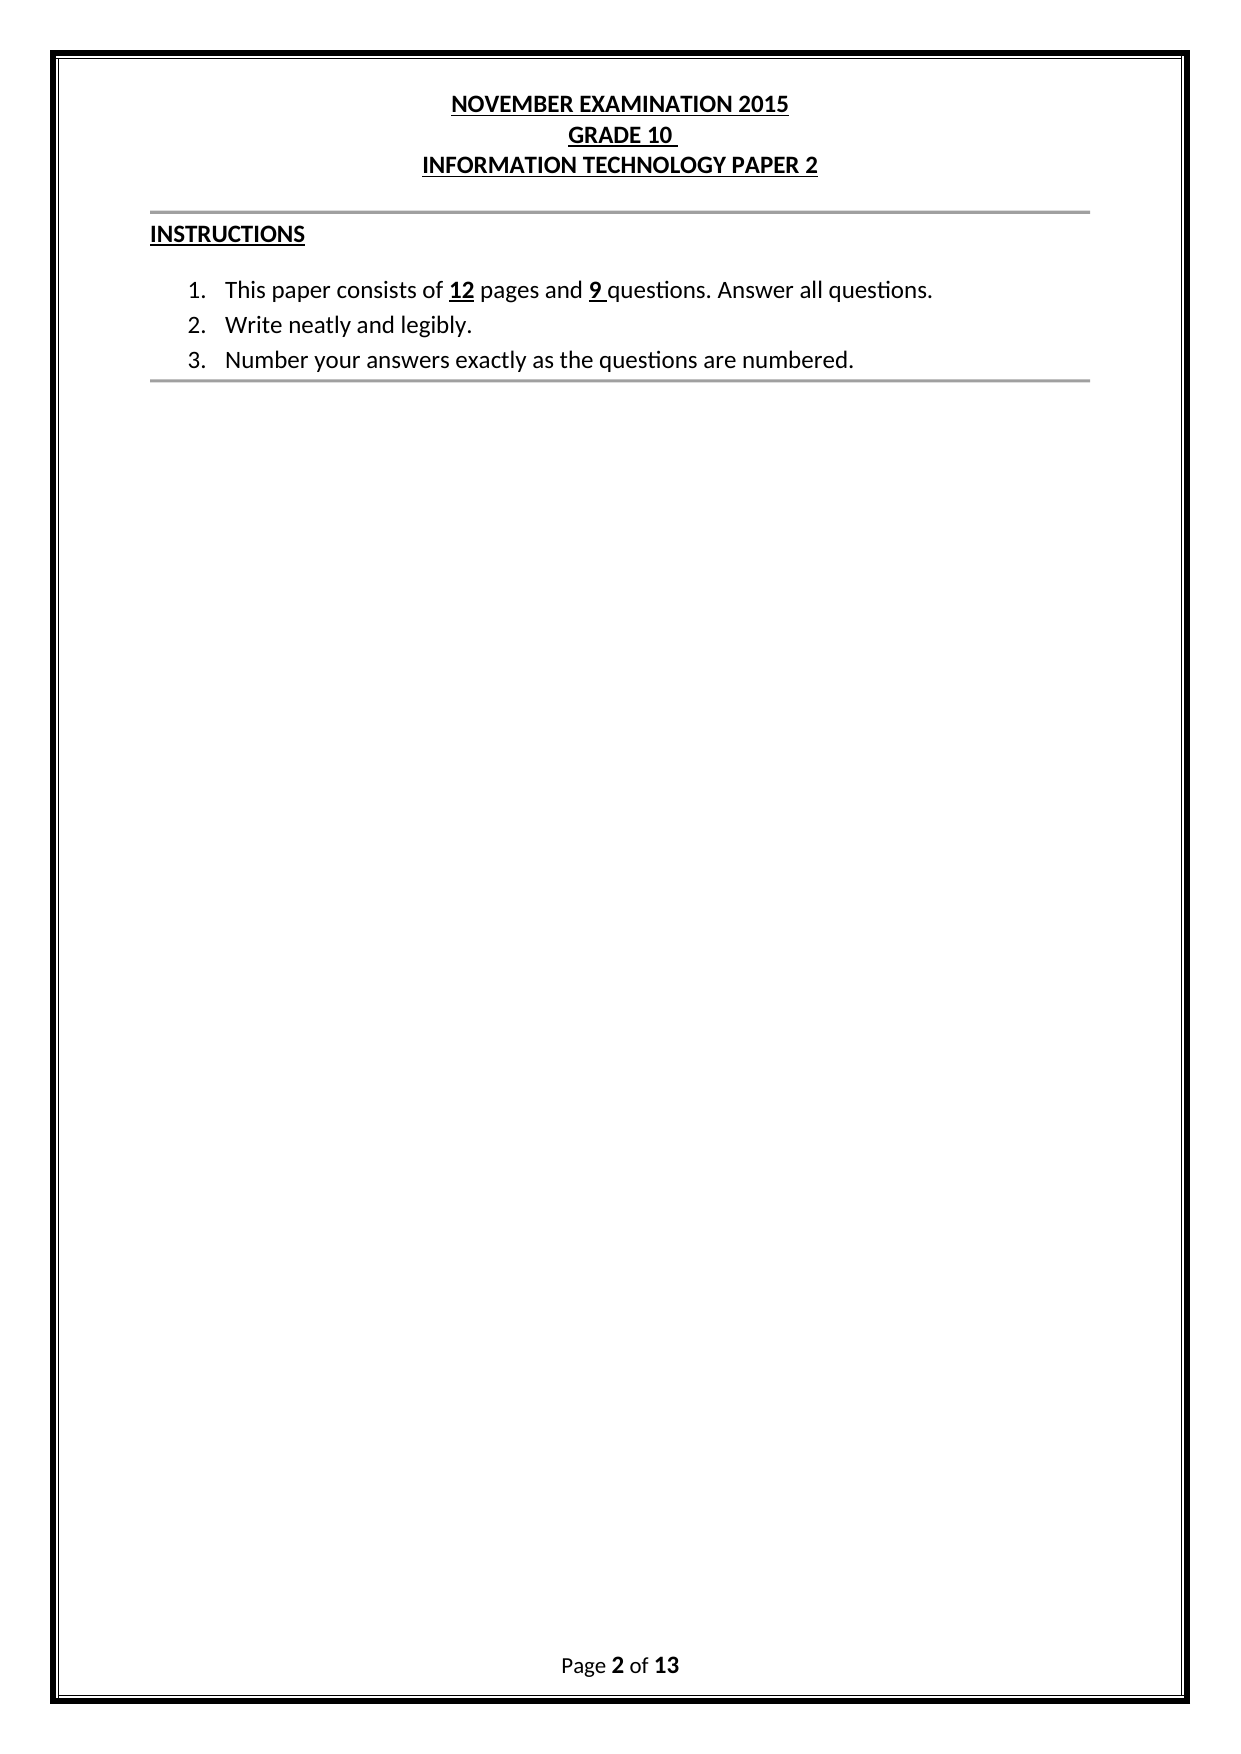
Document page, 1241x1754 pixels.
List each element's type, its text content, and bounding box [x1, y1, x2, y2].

list This paper consists of 12 pages and 9 questions. Answer all questions. [187, 274, 1090, 305]
text INSTRUCTIONS [150, 214, 1090, 249]
list Number your answers exactly as the questions are numbered. [187, 344, 1090, 375]
text GRADE 10 [150, 119, 1090, 150]
text NOVEMBER EXAMINATION 2015 [150, 89, 1090, 119]
text INFORMATION TECHNOLOGY PAPER 2 [150, 150, 1090, 180]
list Write neatly and legibly. [187, 309, 1090, 340]
